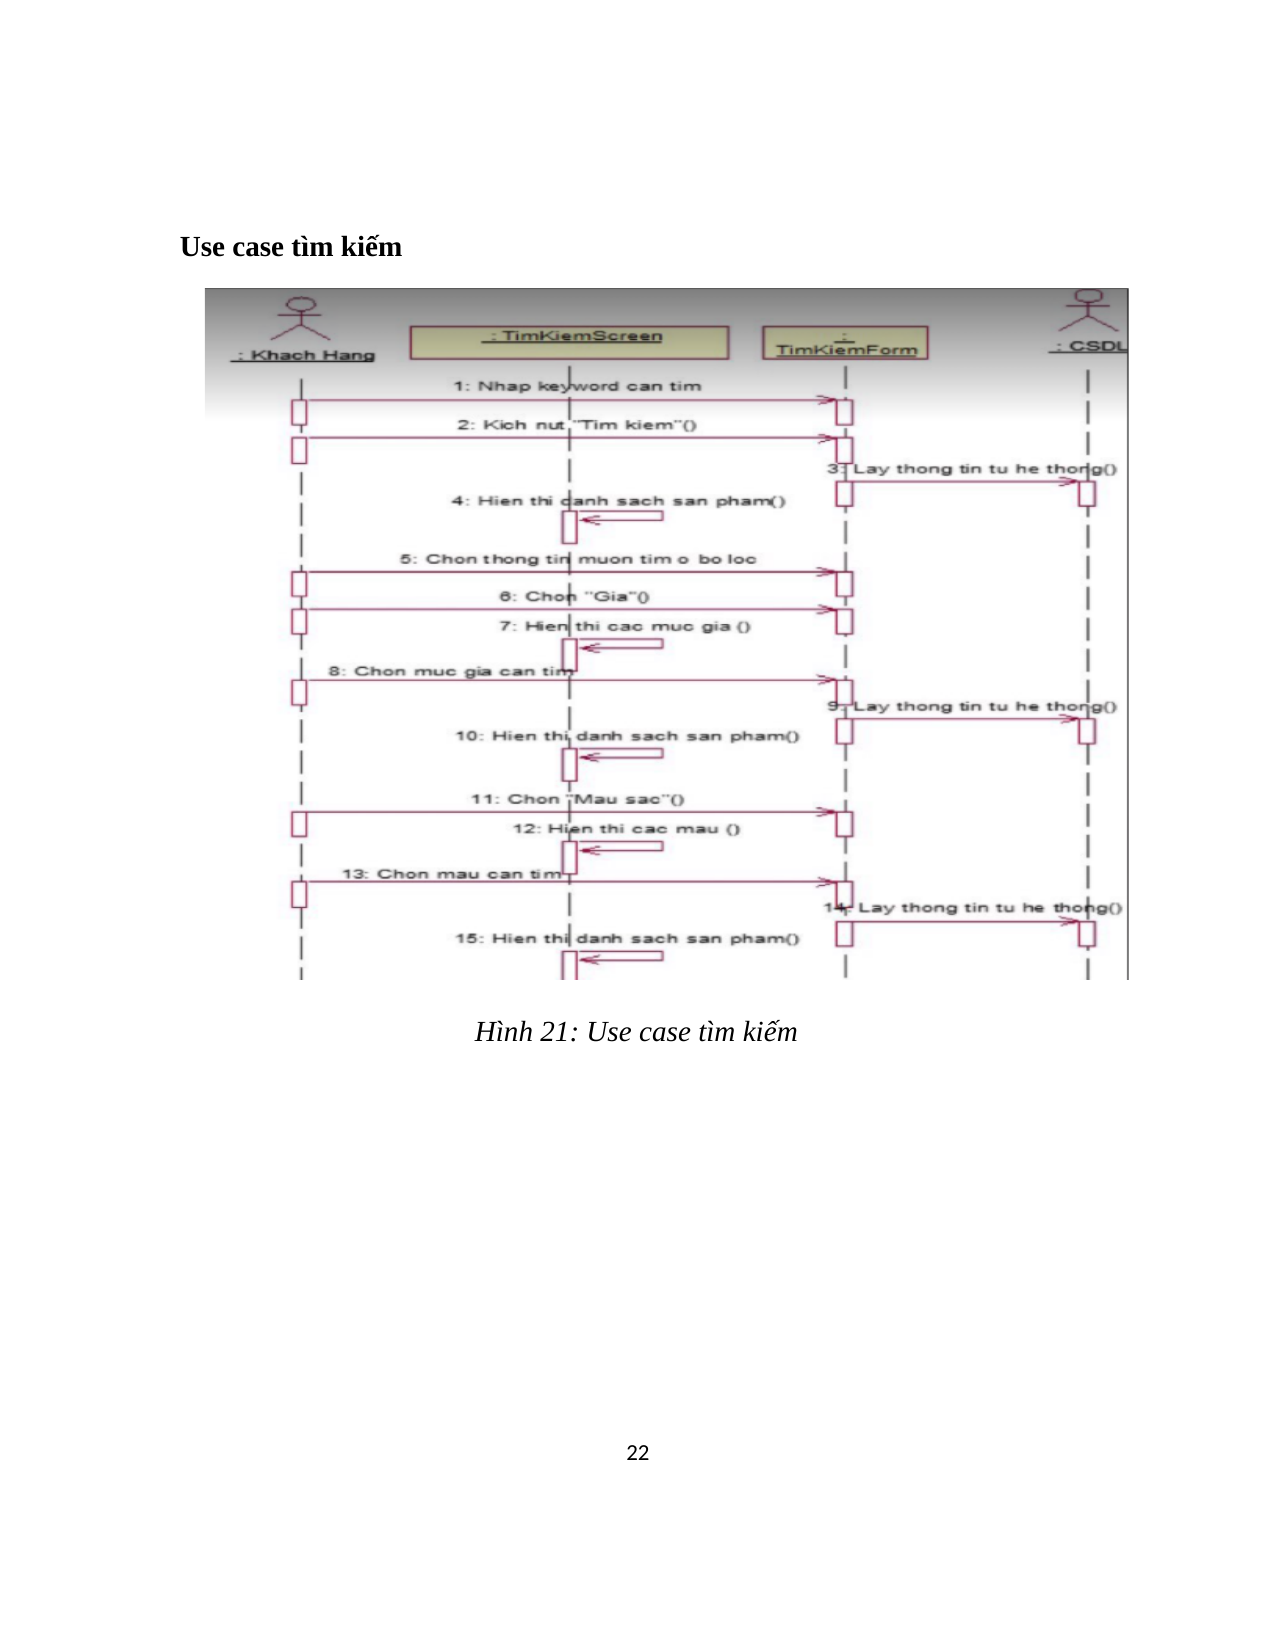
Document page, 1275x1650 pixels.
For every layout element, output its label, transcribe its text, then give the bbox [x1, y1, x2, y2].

text Hình 21: Use case tìm kiếm [150, 1014, 1125, 1048]
subtitle Use case tìm kiếm [150, 229, 1125, 263]
picture [204, 288, 1129, 980]
